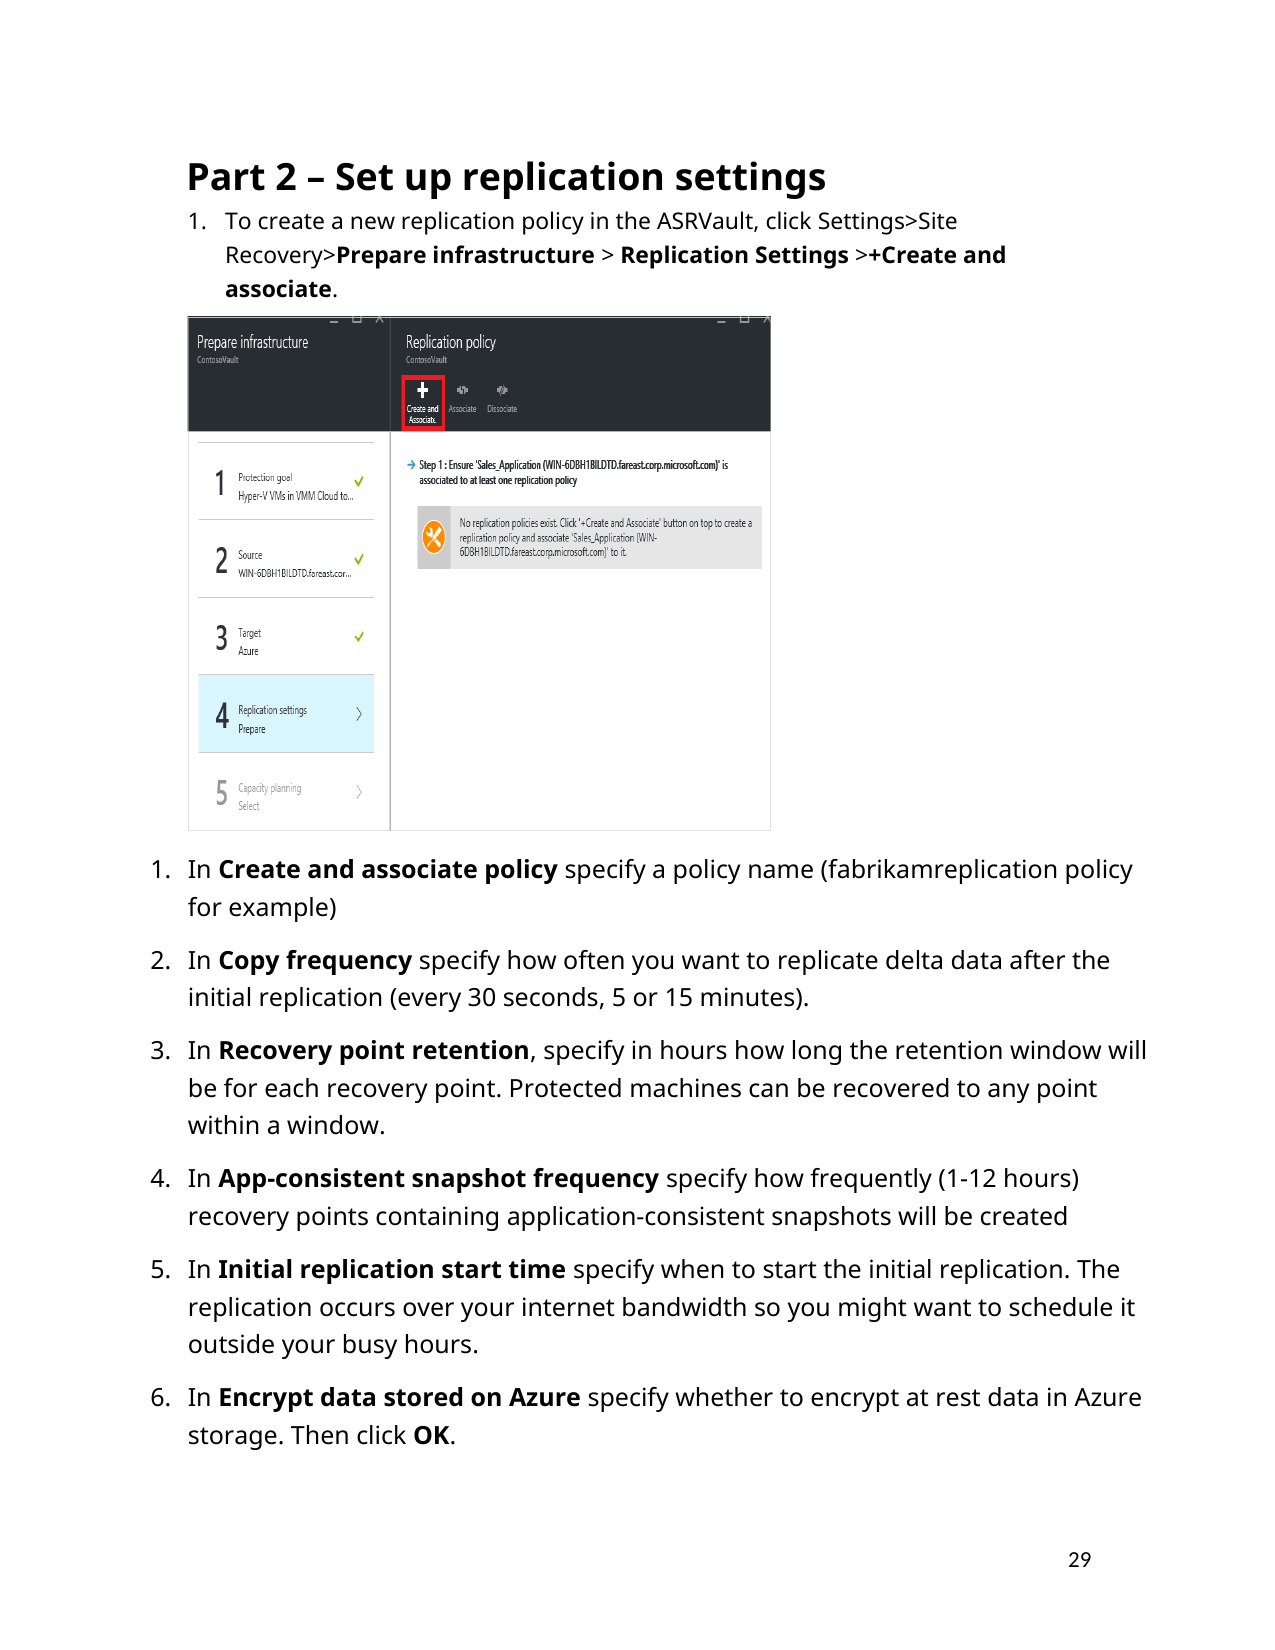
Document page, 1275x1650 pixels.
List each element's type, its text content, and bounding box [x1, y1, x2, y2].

list In Initial replication start time specify when to start the initial replication. The replication occurs over your internet bandwidth so you might want to schedule it outside your busy hours. [150, 1248, 1168, 1361]
list In App-consistent snapshot frequency specify how frequently (1-12 hours) recovery points containing application-consistent snapshots will be created [150, 1158, 1168, 1233]
list In Encrypt data stored on Azure specify whether to encrypt at rest data in Azure storage. Then click OK. [150, 1376, 1168, 1451]
list In Recovery point retention, specify in hours how long the retention window will be for each recovery point. Protected machines can be recovered to any point within a window. [150, 1029, 1168, 1142]
subtitle Part 2 – Set up replication settings [186, 150, 1092, 201]
list To create a new replication policy in the ASRVault, click Settings>Site Recovery>Prepare infrastructure > Replication Settings >+Create and associate. [187, 205, 1093, 304]
list In Create and associate policy specify a policy name (fabrikamreplication policy for example) [150, 848, 1168, 923]
picture [187, 316, 771, 831]
list In Copy frequency specify how often you want to replicate delta data after the initial replication (every 30 seconds, 5 or 15 minutes). [150, 939, 1168, 1014]
